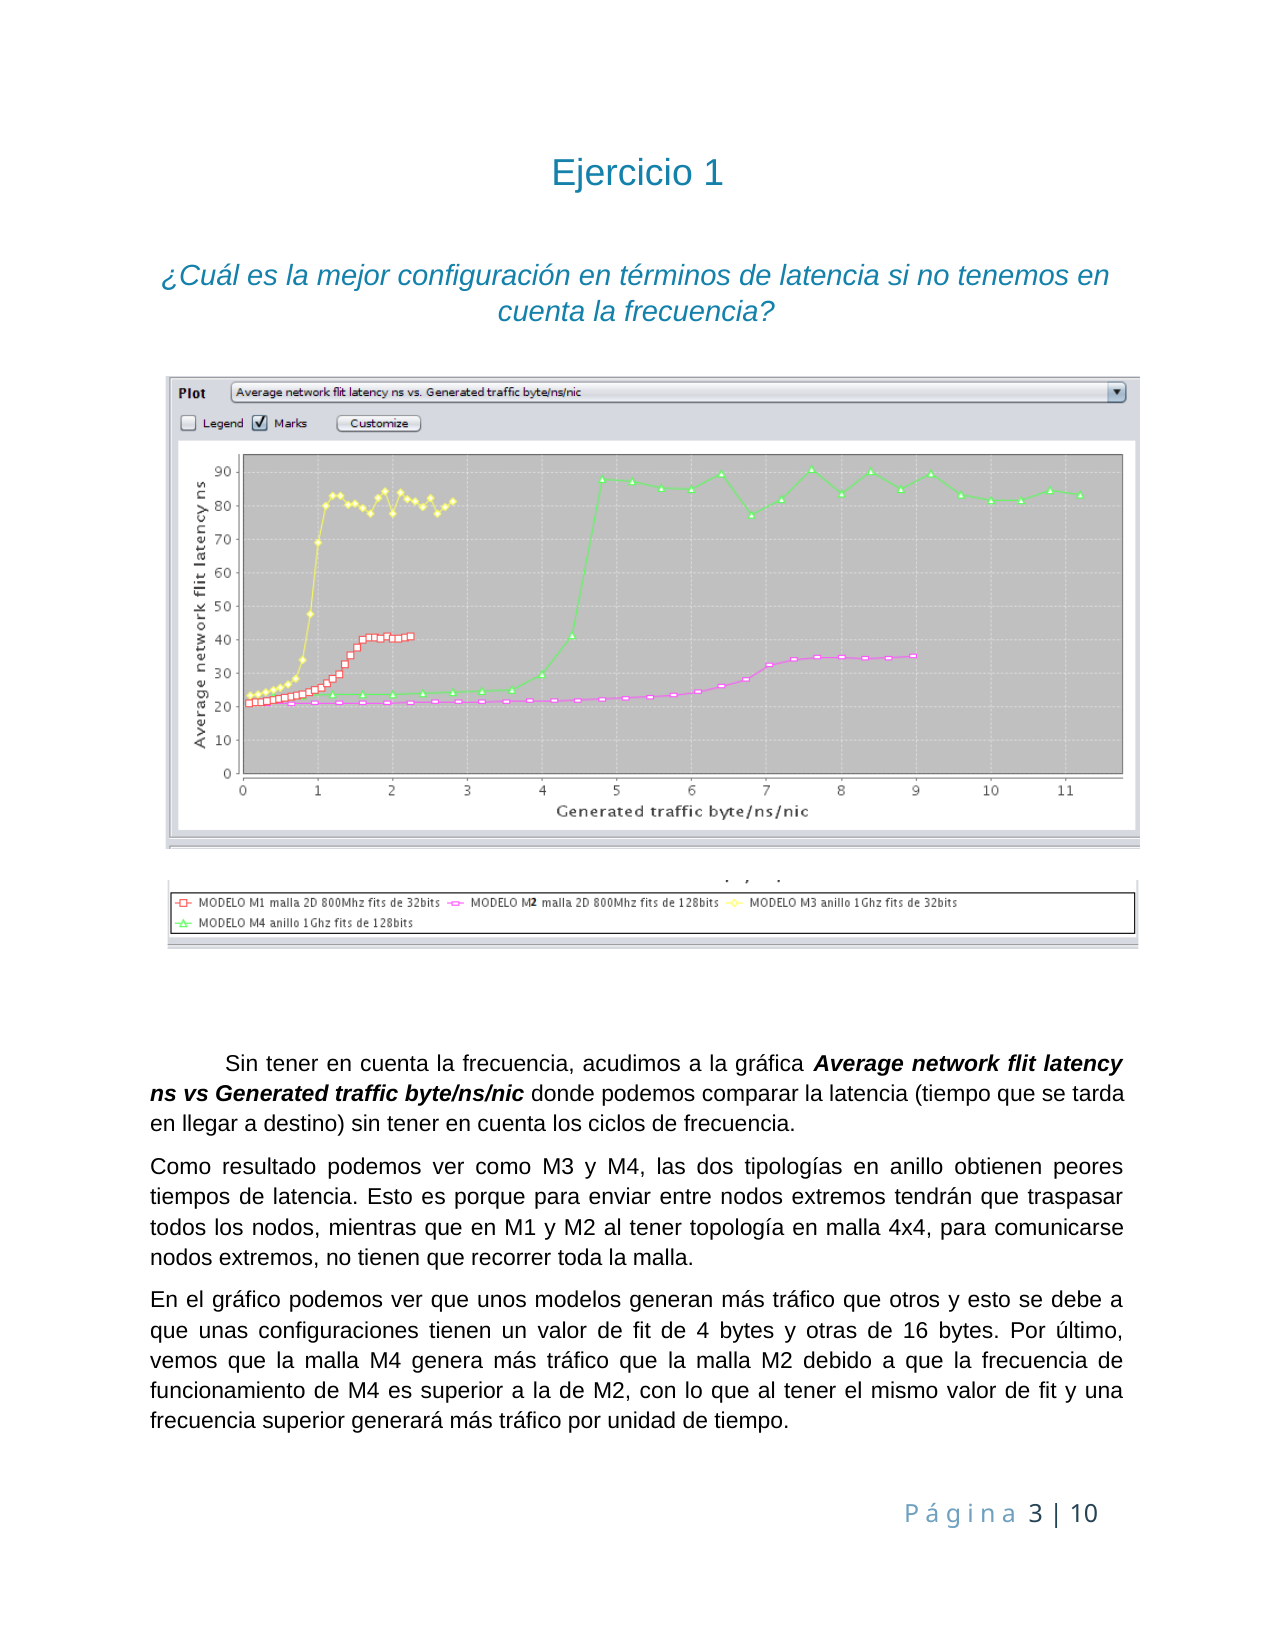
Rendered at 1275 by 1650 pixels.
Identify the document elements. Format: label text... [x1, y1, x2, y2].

text Como resultado podemos ver como M3 y M4, las dos tipologías en anillo obtienen peores tiempos de latencia. Esto es porque para enviar entre nodos extremos tendrán que traspasar todos los nodos, mientras que en M1 y M2 al tener topología en malla 4x4, para comunicarse nodos extremos, no tienen que recorrer toda la malla. [150, 1153, 1125, 1270]
subtitle ¿Cuál es la mejor configuración en términos de latencia si no tenemos en cuenta la frecuencia? [150, 258, 1125, 327]
picture [165, 376, 1140, 849]
picture [166, 880, 1138, 949]
subtitle Ejercicio 1 [150, 150, 1125, 193]
text Sin tener en cuenta la frecuencia, acudimos a la gráfica Average network flit latency ns vs Generated traffic byte/ns/nic donde podemos comparar la latencia (tiempo que se tarda en llegar a destino) sin tener en cuenta los ciclos de frecuencia. [150, 1050, 1125, 1137]
text En el gráfico podemos ver que unos modelos generan más tráfico que otros y esto se debe a que unas configuraciones tienen un valor de fit de 4 bytes y otras de 16 bytes. Por último, vemos que la malla M4 genera más tráfico que la malla M2 debido a que la frecuencia de funcionamiento de M4 es superior a la de M2, con lo que al tener el mismo valor de fit y una frecuencia superior generará más tráfico por unidad de tiempo. [150, 1286, 1125, 1433]
